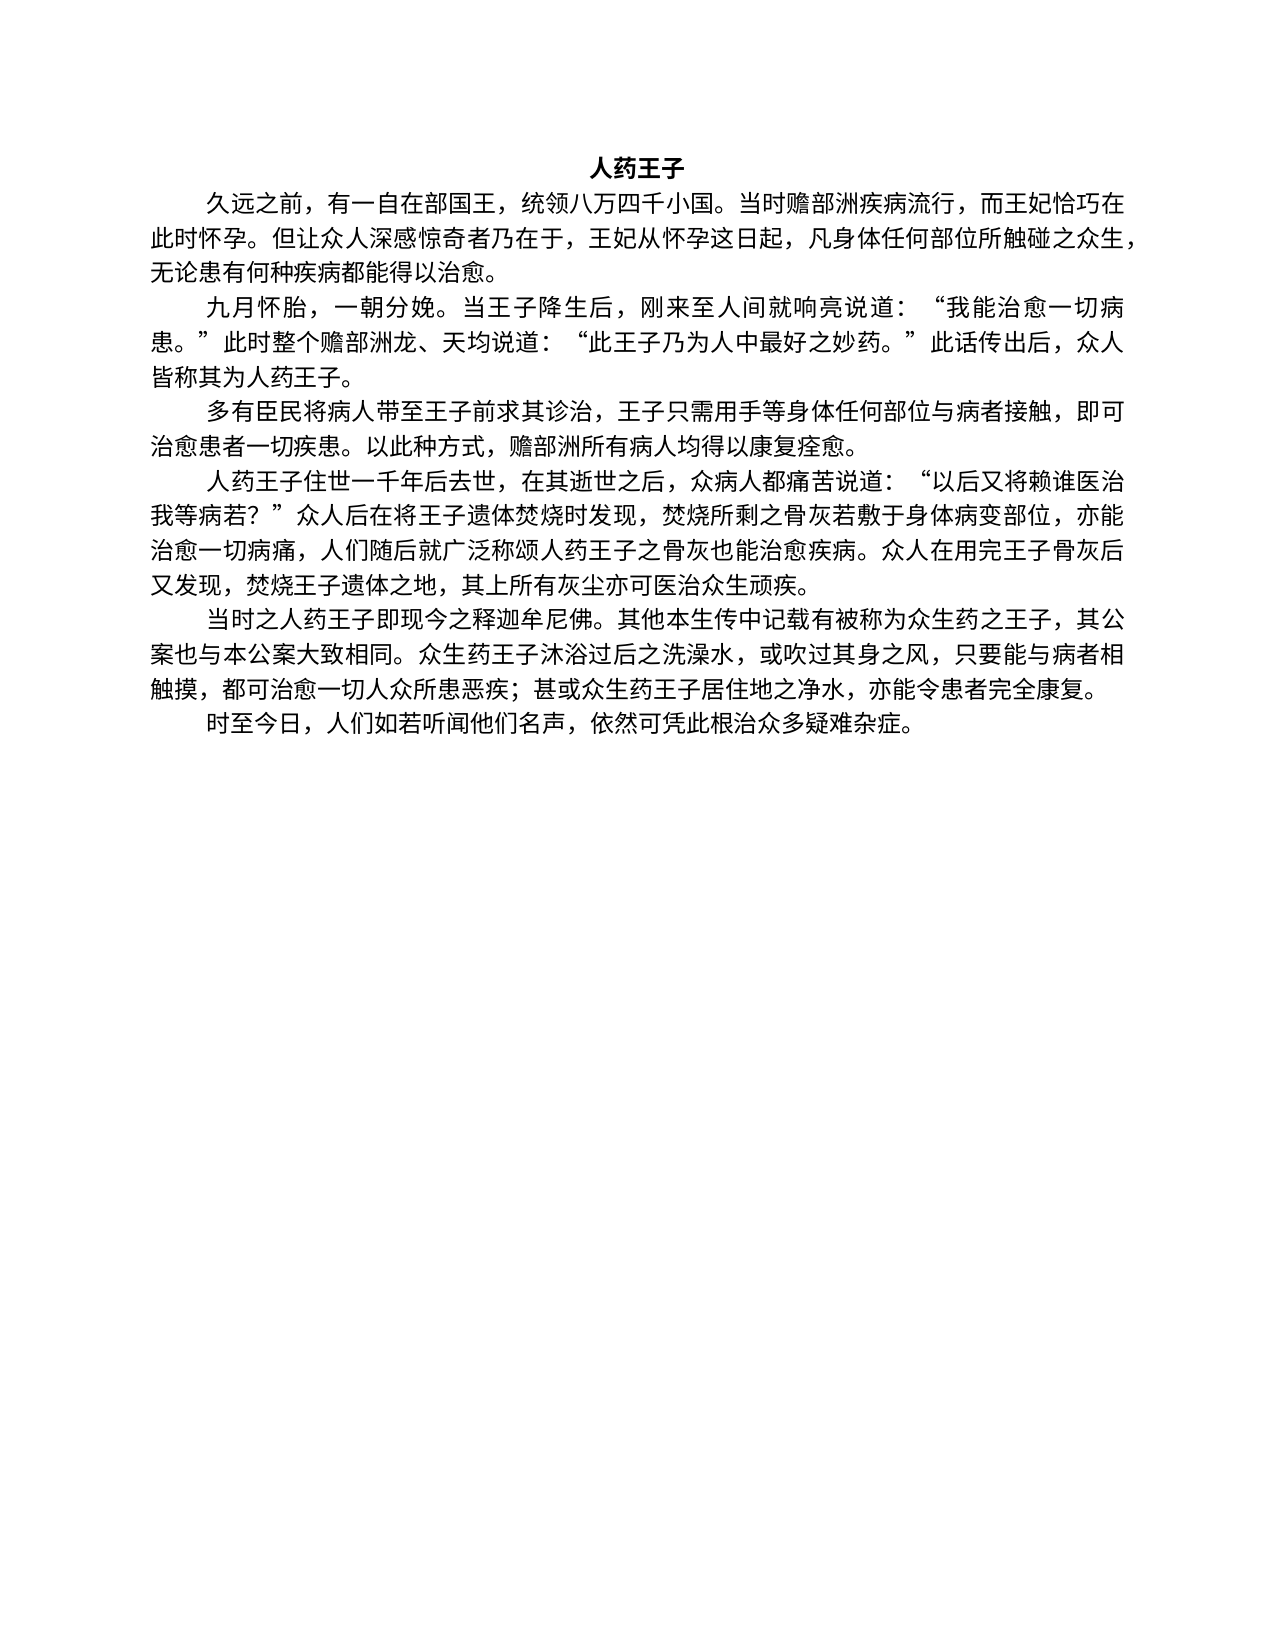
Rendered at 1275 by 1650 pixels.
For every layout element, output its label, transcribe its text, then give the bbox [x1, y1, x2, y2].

subtitle 人药王子 [150, 150, 1125, 185]
text 当时之人药王子即现今之释迦牟尼佛。其他本生传中记载有被称为众生药之王子，其公案也与本公案大致相同。众生药王子沐浴过后之洗澡水，或吹过其身之风，只要能与病者相触摸，都可治愈一切人众所患恶疾；甚或众生药王子居住地之净水，亦能令患者完全康复。 [150, 601, 1125, 705]
text 多有臣民将病人带至王子前求其诊治，王子只需用手等身体任何部位与病者接触，即可治愈患者一切疾患。以此种方式，赡部洲所有病人均得以康复痊愈。 [150, 393, 1125, 462]
text 久远之前，有一自在部国王，统领八万四千小国。当时赡部洲疾病流行，而王妃恰巧在此时怀孕。但让众人深感惊奇者乃在于，王妃从怀孕这日起，凡身体任何部位所触碰之众生，无论患有何种疾病都能得以治愈。 [150, 185, 1125, 289]
text 九月怀胎，一朝分娩。当王子降生后，刚来至人间就响亮说道：“我能治愈一切病患。”此时整个赡部洲龙、天均说道：“此王子乃为人中最好之妙药。”此话传出后，众人皆称其为人药王子。 [150, 289, 1125, 393]
text 人药王子住世一千年后去世，在其逝世之后，众病人都痛苦说道：“以后又将赖谁医治我等病若？”众人后在将王子遗体焚烧时发现，焚烧所剩之骨灰若敷于身体病变部位，亦能治愈一切病痛，人们随后就广泛称颂人药王子之骨灰也能治愈疾病。众人在用完王子骨灰后又发现，焚烧王子遗体之地，其上所有灰尘亦可医治众生顽疾。 [150, 462, 1125, 601]
text 时至今日，人们如若听闻他们名声，依然可凭此根治众多疑难杂症。 [150, 705, 1125, 740]
